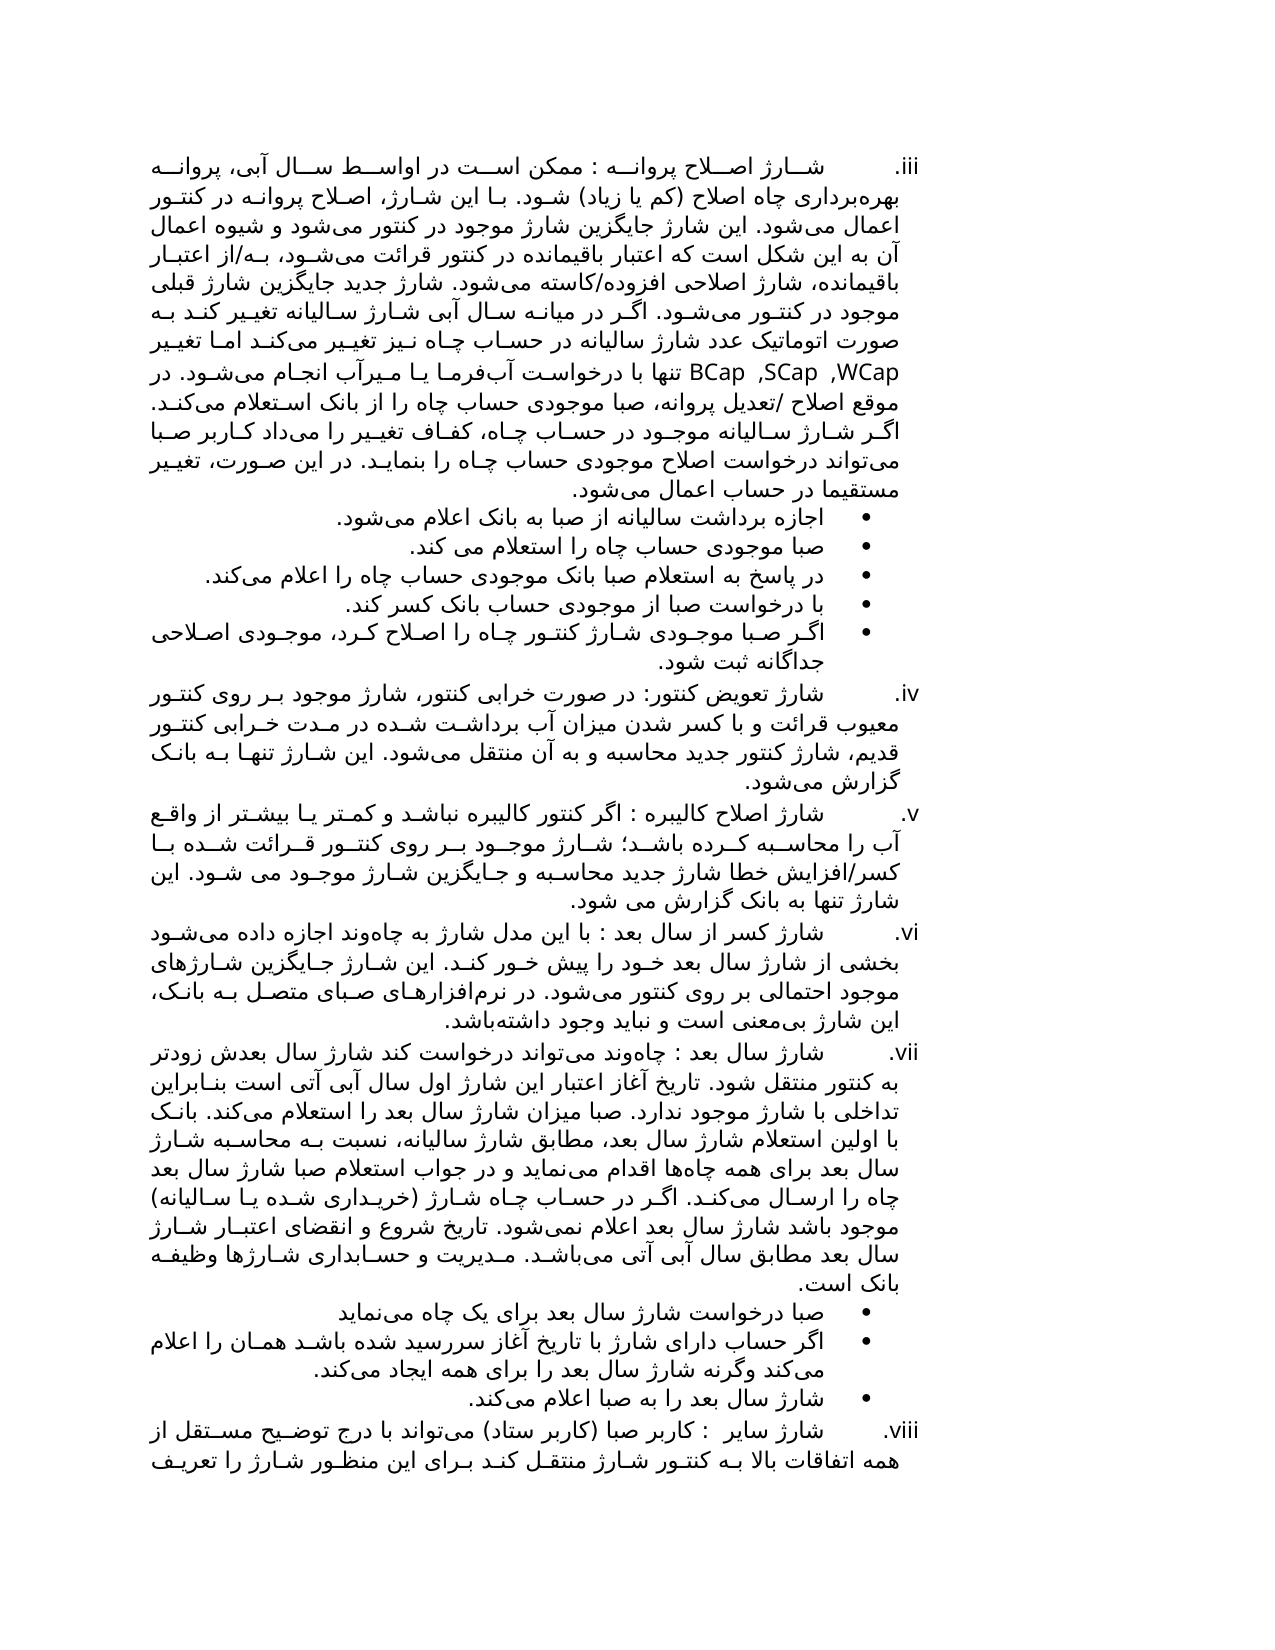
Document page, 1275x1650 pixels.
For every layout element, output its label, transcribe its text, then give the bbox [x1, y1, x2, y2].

list صبا درخواست شارژ سال بعد برای یک چاه می‌نماید [150, 1299, 862, 1326]
list اجازه برداشت سالیانه از صبا به بانک اعلام می‌شود. [150, 504, 862, 531]
list شارژ سال بعد را به صبا اعلام می‌کند. [150, 1385, 862, 1412]
list با درخواست صبا از موجودی حساب بانک کسر کند. [150, 591, 862, 617]
list اگر صبا موجودی شارژ کنتور چاه را اصلاح کرد، موجودی اصلاحی جداگانه ثبت شود. [150, 619, 862, 675]
list شارژ کسر از سال بعد : با این مدل شارژ به چاه‌وند اجازه داده می‌شود بخشی از شارژ سال بعد خود را پیش خور کند. این شارژ جایگزین شارژهای موجود احتمالی بر روی کنتور می‌شود. در نرم‌افزارهای صبای متصل به بانک، این شارژ بی‌معنی است و نباید وجود داشته‌باشد. [150, 916, 919, 1034]
list شارژ اصلاح پروانه : ممکن است در اواسط سال آبی، پروانه بهره‌برداری چاه اصلاح (کم یا زیاد) شود. با این شارژ، اصلاح پروانه در کنتور اعمال می‌شود. این شارژ جایگزین شارژ موجود در کنتور می‌شود و شیوه اعمال آن به این شکل است که اعتبار باقیمانده در کنتور قرائت می‌شود، به/از اعتبار باقیمانده، شارژ اصلاحی افزوده/کاسته می‌شود. شارژ جدید جایگزین شارژ قبلی موجود در کنتور می‌شود. اگر در میانه سال آبی شارژ سالیانه تغییر کند به صورت اتوماتیک عدد شارژ سالیانه در حساب چاه نیز تغییر می‌کند اما تغییر BCap ,SCap ,WCap تنها با درخواست آب‌فرما یا میرآب انجام می‌شود. در موقع اصلاح /تعدیل پروانه، صبا موجودی حساب چاه را از بانک استعلام می‌کند. اگر شارژ سالیانه موجود در حساب چاه، کفاف تغییر را می‌داد کاربر صبا می‌تواند درخواست اصلاح موجودی حساب چاه را بنماید. در این صورت، تغییر مستقیما در حساب اعمال می‌شود. [150, 150, 919, 502]
list شارژ تعویض کنتور: در صورت خرابی کنتور، شارژ موجود بر روی کنتور معیوب قرائت و با کسر شدن میزان آب برداشت شده در مدت خرابی کنتور قدیم، شارژ کنتور جدید محاسبه و به آن منتقل می‌شود. این شارژ تنها به بانک گزارش می‌شود. [150, 677, 919, 794]
list صبا موجودی حساب چاه را استعلام می کند. [150, 533, 862, 560]
list در پاسخ به استعلام صبا بانک موجودی حساب چاه را اعلام می‌کند. [150, 562, 862, 589]
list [150, 1414, 919, 1474]
list شارژ سال بعد : چاه‌وند می‌تواند درخواست کند شارژ سال بعدش زودتر به کنتور منتقل شود. تاریخ آغاز اعتبار این شارژ اول سال آبی آتی است بنابراین تداخلی با شارژ موجود ندارد. صبا میزان شارژ سال بعد را استعلام می‌کند. بانک با اولین استعلام شارژ سال بعد، مطابق شارژ سالیانه، نسبت به محاسبه شارژ سال بعد برای همه چاه‌ها اقدام می‌نماید و در جواب استعلام صبا شارژ سال بعد چاه را ارسال می‌کند. اگر در حساب چاه شارژ (خریداری شده یا سالیانه) موجود باشد شارژ سال بعد اعلام نمی‌شود. تاریخ شروع و انقضای اعتبار شارژ سال بعد مطابق سال آبی آتی می‌باشد. مدیریت و حسابداری شارژها وظیفه بانک است. [150, 1036, 919, 1297]
list اگر حساب دارای شارژ با تاریخ آغاز سررسید شده باشد همان را اعلام می‌کند وگرنه شارژ سال بعد را برای همه ایجاد می‌کند. [150, 1328, 862, 1383]
list شارژ اصلاح کالیبره : اگر کنتور کالیبره نباشد و کمتر یا بیشتر از واقع آب را محاسبه کرده باشد؛ شارژ موجود بر روی کنتور قرائت شده با کسر/افزایش خطا شارژ جدید محاسبه و جایگزین شارژ موجود می شود. این شارژ تنها به بانک گزارش می شود. [150, 797, 919, 914]
